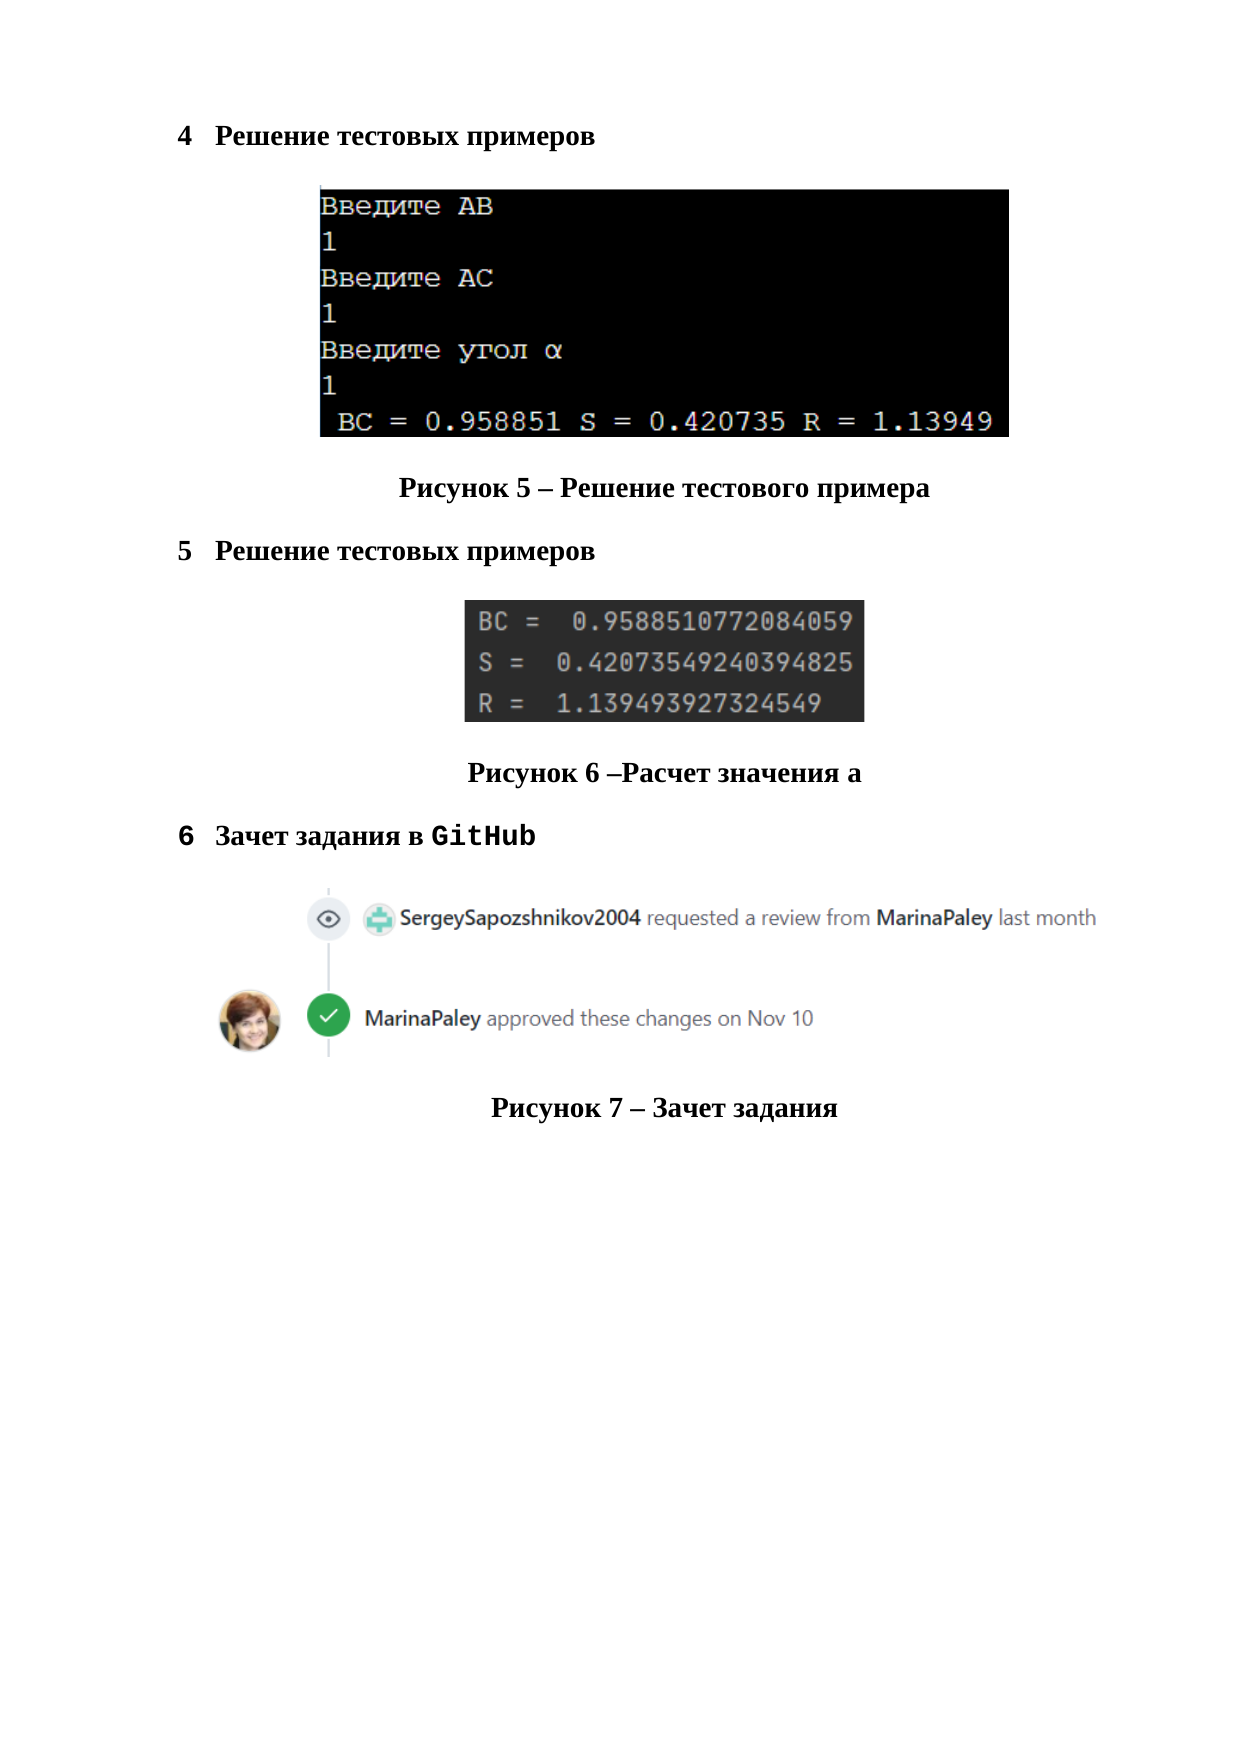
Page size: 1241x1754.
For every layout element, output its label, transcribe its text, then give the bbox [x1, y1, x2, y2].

subtitle Решение тестовых примеров [177, 118, 1152, 152]
picture [464, 600, 865, 722]
picture [319, 185, 1009, 437]
text Рисунок 7 – Зачет задания [177, 1091, 1152, 1124]
subtitle Зачет задания в GitHub [177, 818, 1152, 854]
subtitle Решение тестовых примеров [177, 533, 1152, 566]
picture [177, 888, 1152, 1057]
text Рисунок 5 – Решение тестового примера [177, 470, 1152, 504]
text Рисунок 6 –Расчет значения a [177, 755, 1152, 789]
